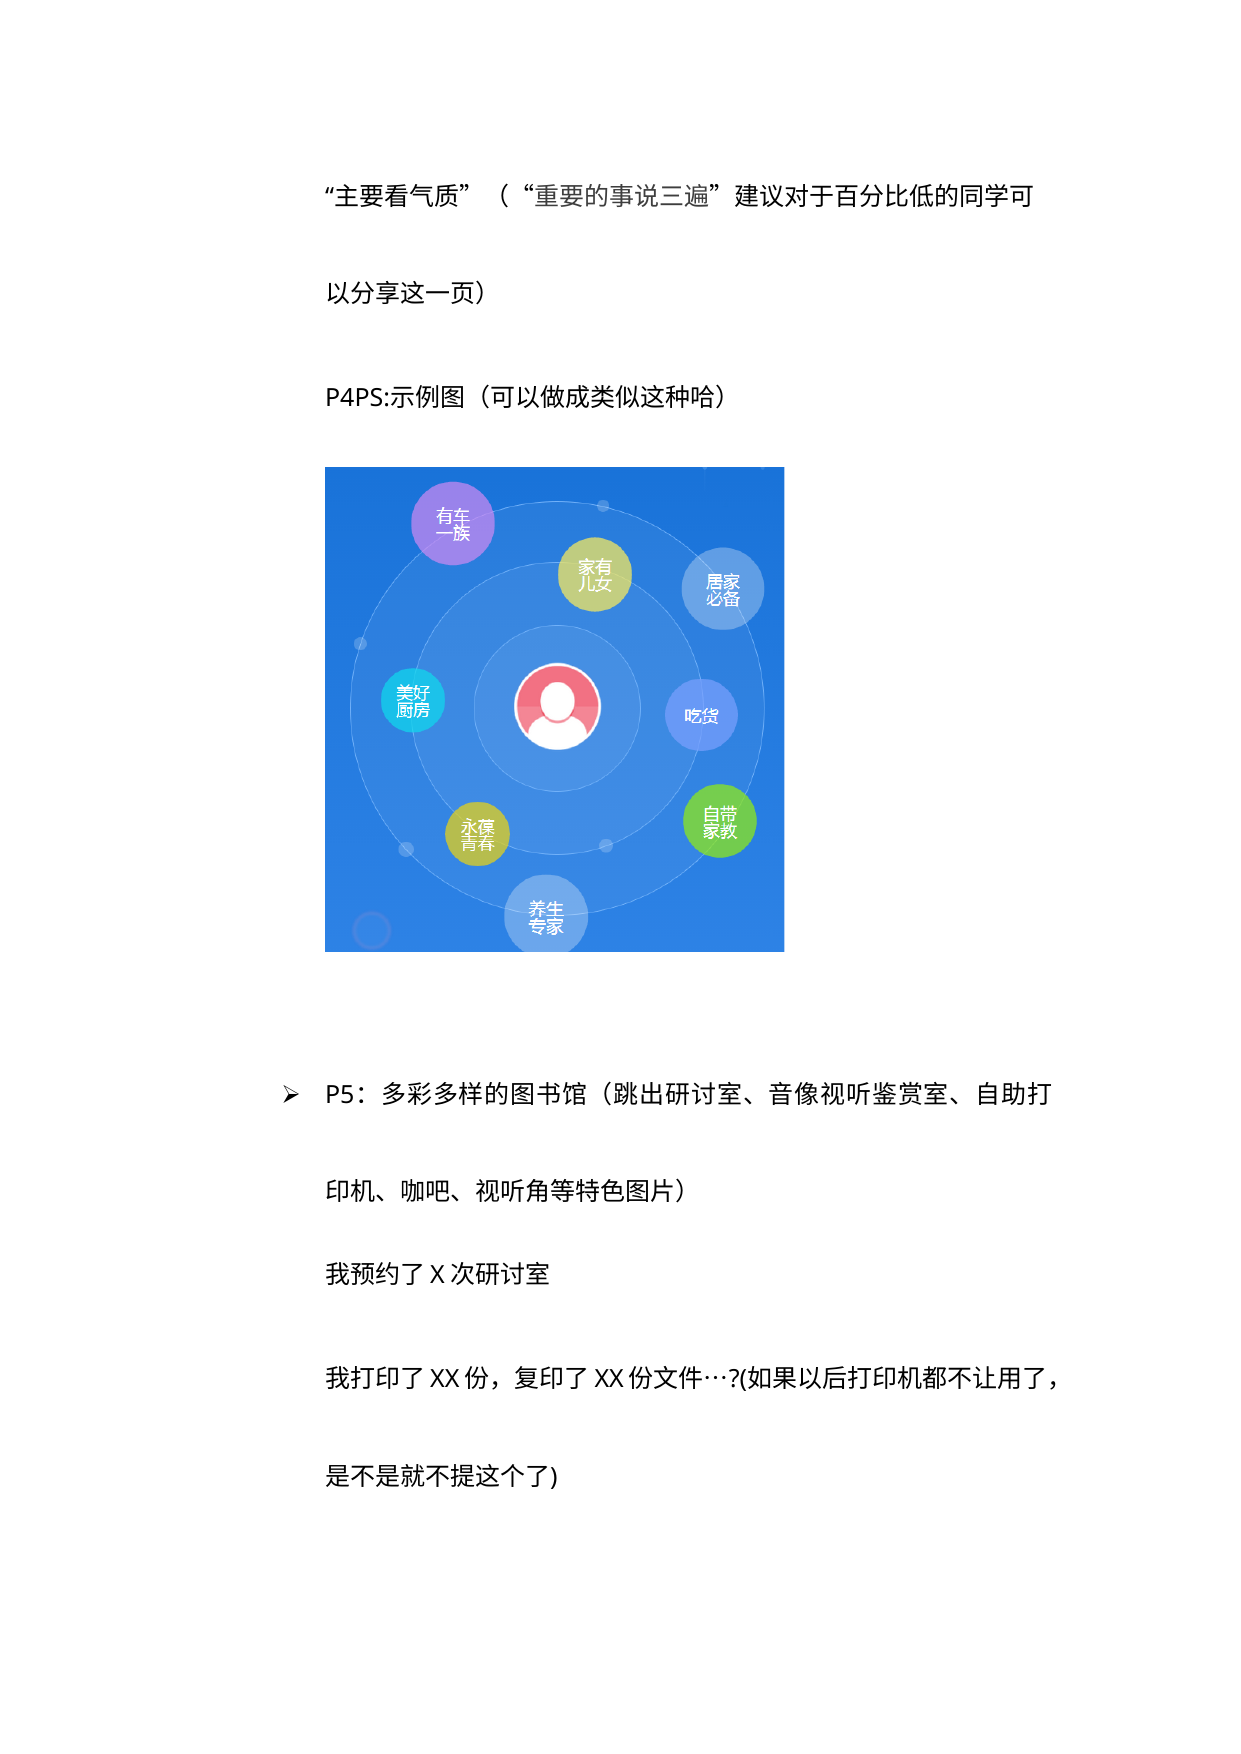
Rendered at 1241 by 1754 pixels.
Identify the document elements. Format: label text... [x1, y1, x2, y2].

list 我打印了XX份，复印了XX份文件…?(如果以后打印机都不让用了，是不是就不提这个了) [325, 1344, 1053, 1507]
list P4PS:示例图（可以做成类似这种哈） [325, 363, 1053, 428]
list 我预约了X次研讨室 [325, 1241, 1053, 1306]
list P5：多彩多样的图书馆（跳出研讨室、音像视听鉴赏室、自助打印机、咖吧、视听角等特色图片） [281, 1060, 1053, 1222]
picture [325, 467, 785, 952]
list “主要看气质”（“重要的事说三遍”建议对于百分比低的同学可以分享这一页） [325, 162, 1053, 324]
